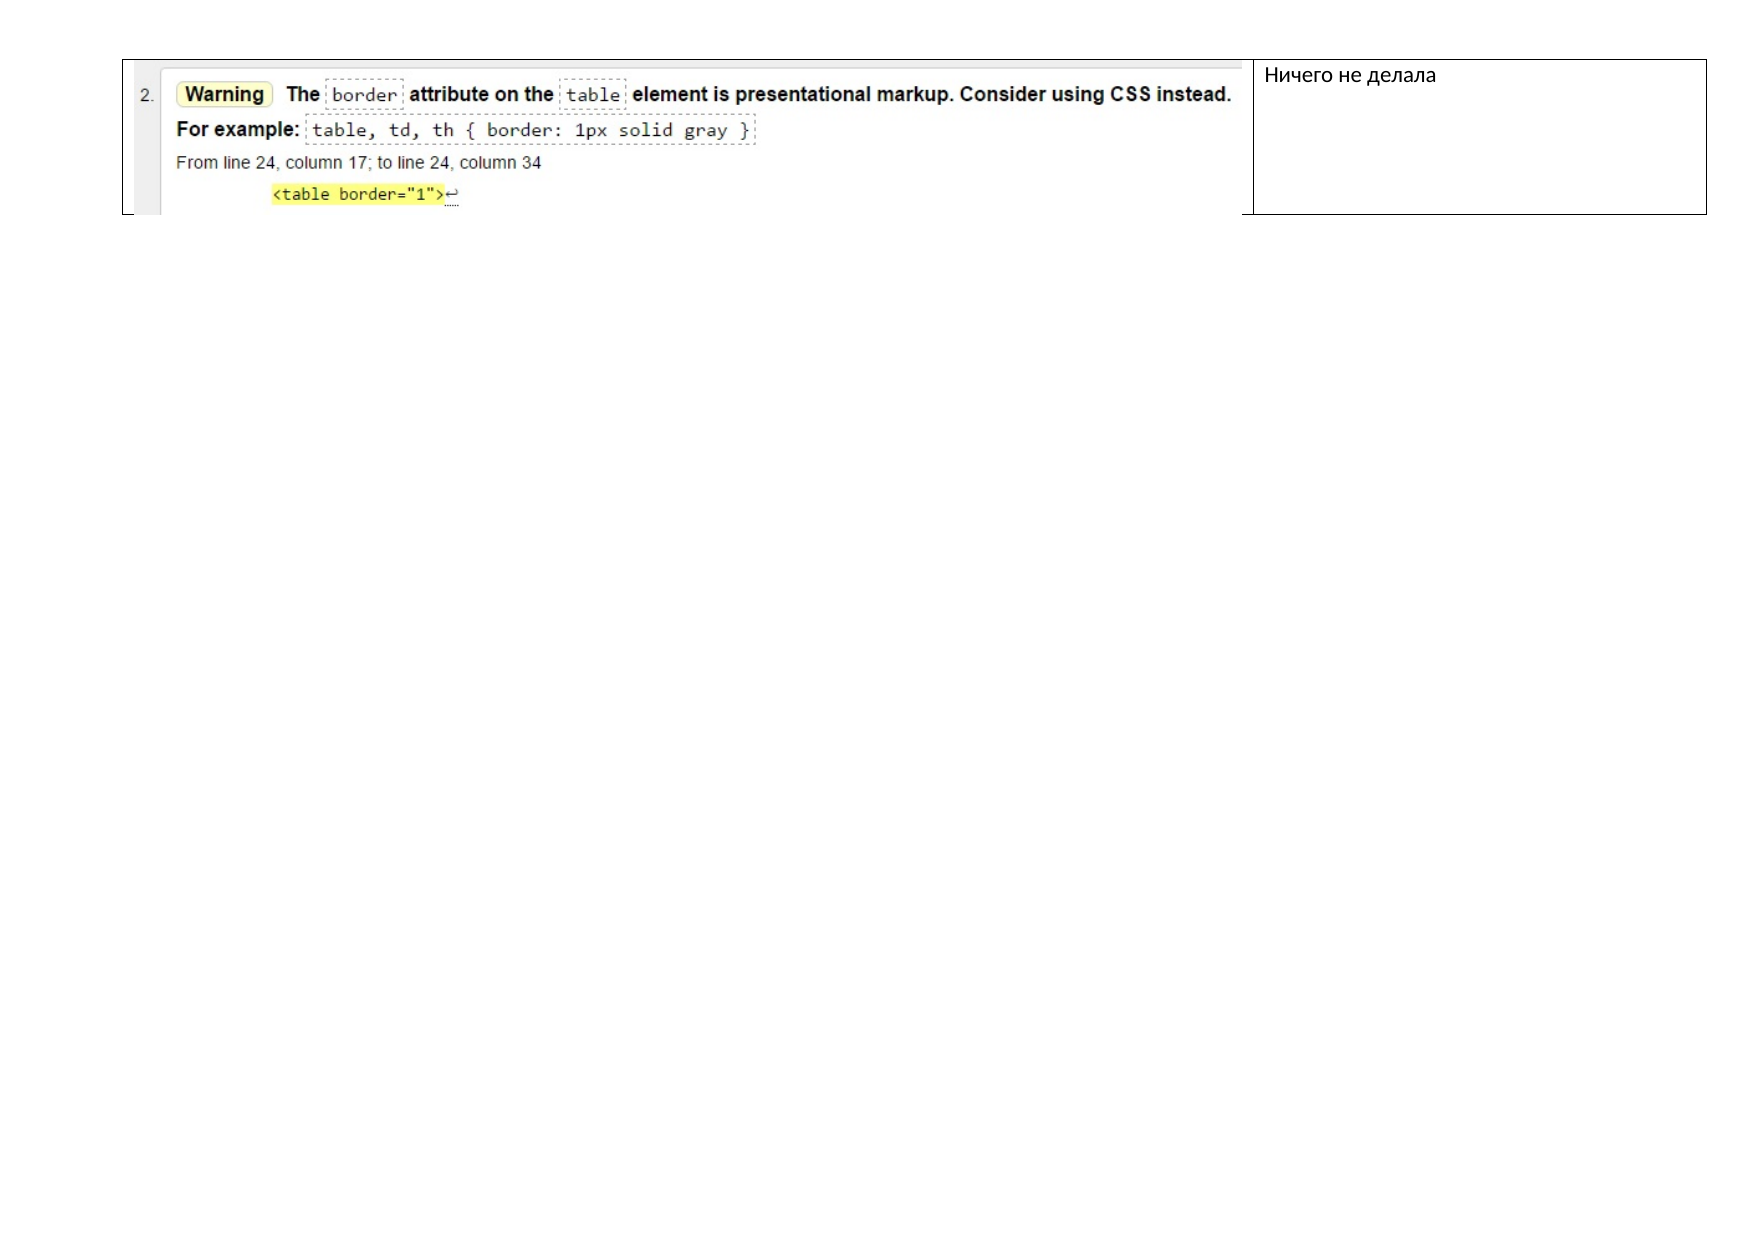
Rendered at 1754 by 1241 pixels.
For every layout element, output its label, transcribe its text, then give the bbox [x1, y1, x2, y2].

picture [134, 60, 1242, 215]
table_cell [123, 60, 134, 214]
table_cell Ничего не делала [1254, 60, 1706, 214]
table_cell [1242, 60, 1253, 214]
